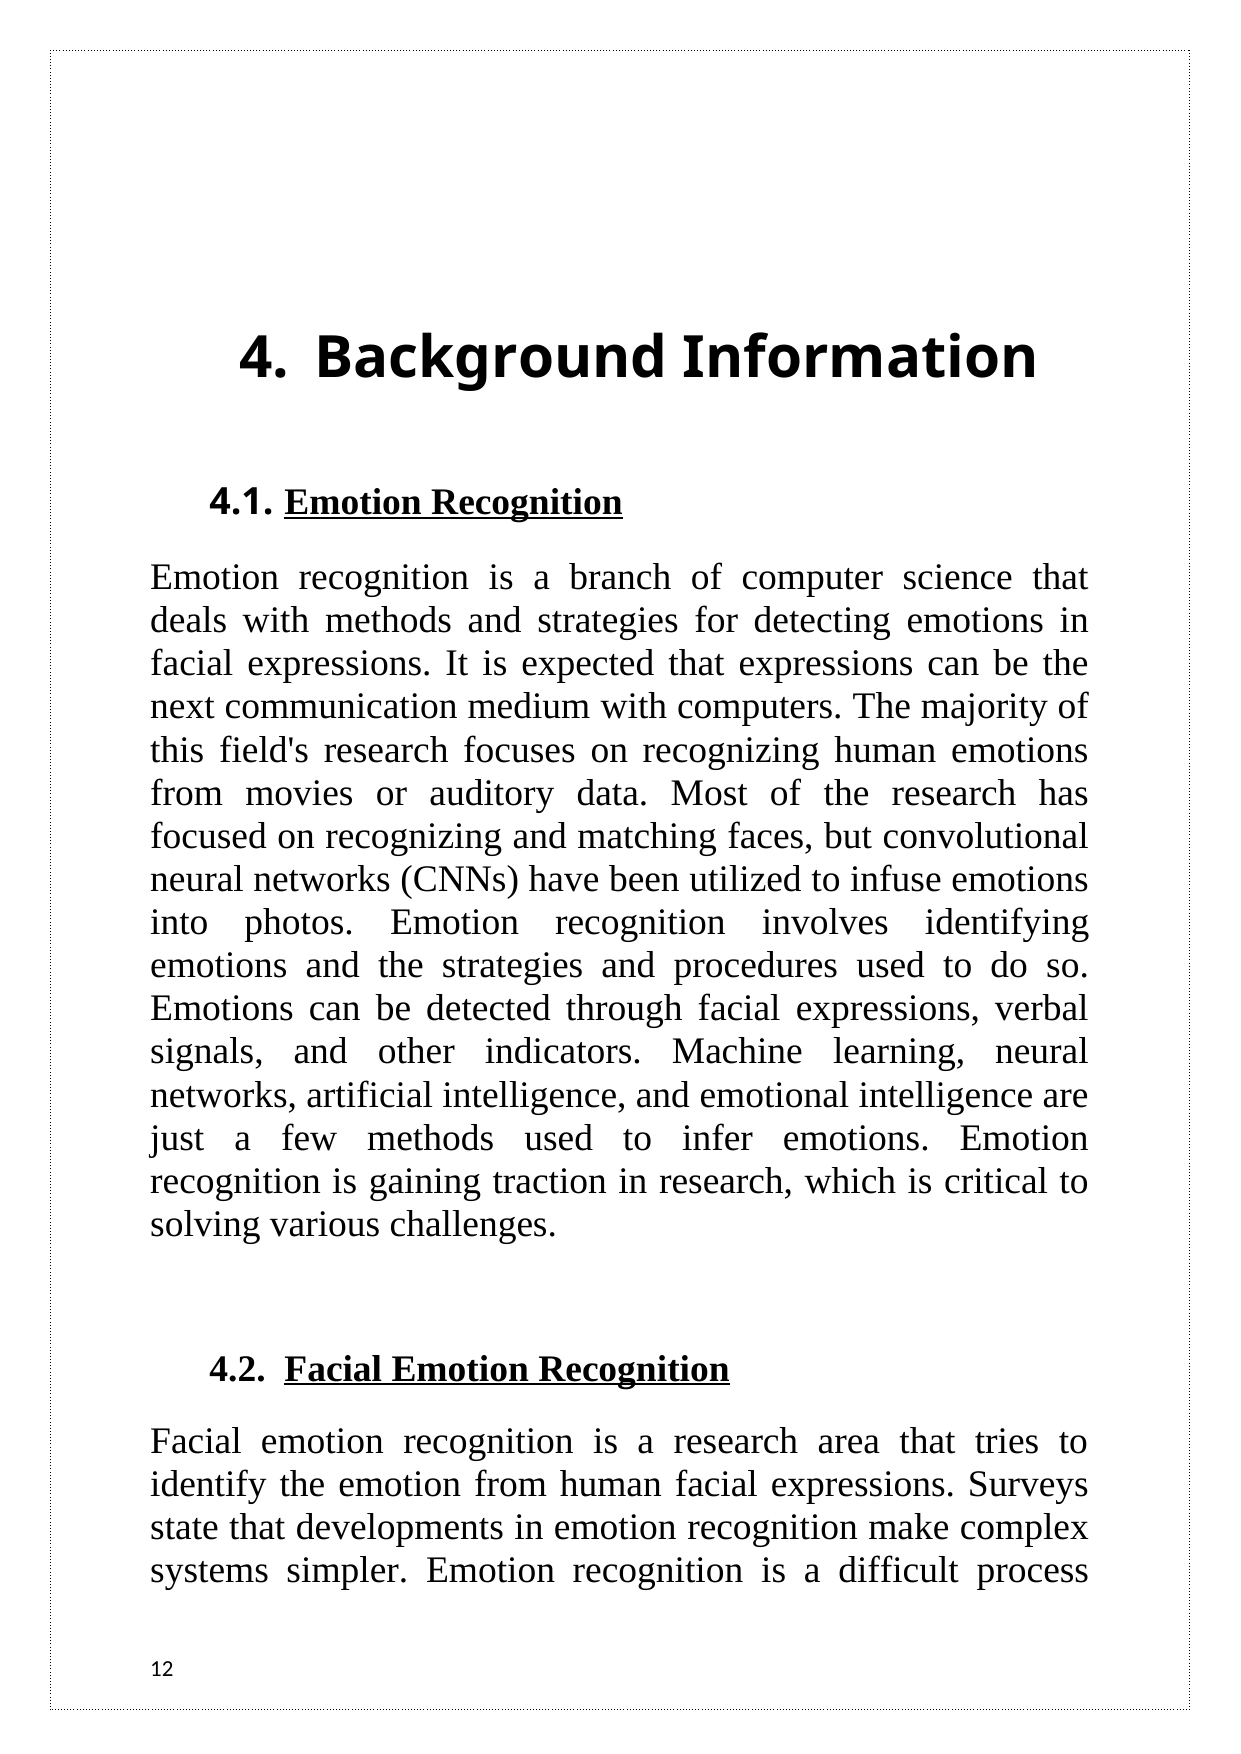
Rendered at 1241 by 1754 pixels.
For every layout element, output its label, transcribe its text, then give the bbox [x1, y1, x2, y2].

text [150, 1418, 1090, 1591]
list Facial Emotion Recognition [209, 1346, 1090, 1389]
list Emotion Recognition [209, 474, 1090, 525]
text Emotion recognition is a branch of computer science that deals with methods and strategies for detecting emotions in facial expressions. It is expected that expressions can be the next communication medium with computers. The majority of this field's research focuses on recognizing human emotions from movies or auditory data. Most of the research has focused on recognizing and matching faces, but convolutional neural networks (CNNs) have been utilized to infuse emotions into photos. Emotion recognition involves identifying emotions and the strategies and procedures used to do so. Emotions can be detected through facial expressions, verbal signals, and other indicators. Machine learning, neural networks, artificial intelligence, and emotional intelligence are just a few methods used to infer emotions. Emotion recognition is gaining traction in research, which is critical to solving various challenges. [150, 554, 1090, 1244]
list Background Information [187, 315, 1090, 395]
